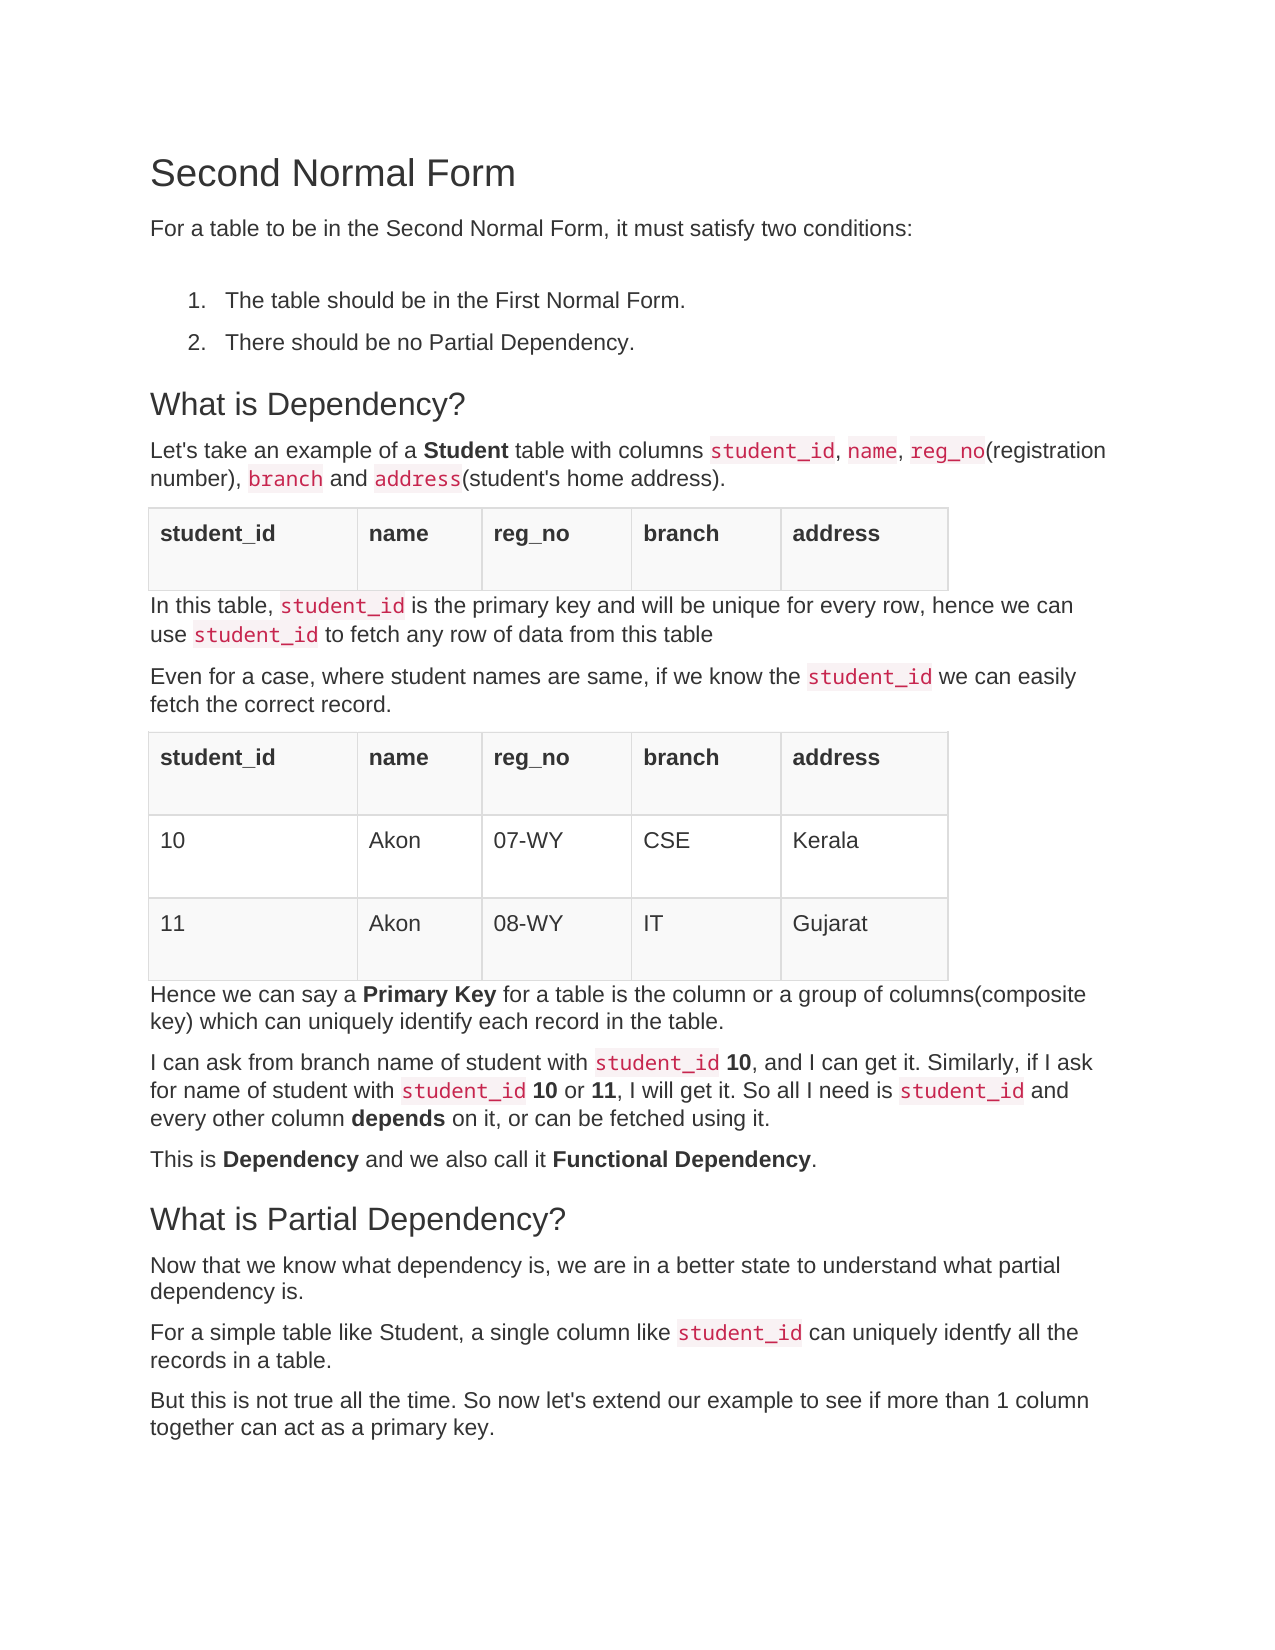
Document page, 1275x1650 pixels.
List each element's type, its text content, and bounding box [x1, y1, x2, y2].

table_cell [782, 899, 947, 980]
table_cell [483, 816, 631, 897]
text I can ask from branch name of student with student_id 10, and I can get it. Similarly, if I ask for name of student with student_id 10 or 11, I will get it. So all I need is student_id and every other column depends on it, or can be fetched using it. [150, 1048, 1125, 1131]
subtitle What is Partial Dependency? [150, 1200, 1125, 1237]
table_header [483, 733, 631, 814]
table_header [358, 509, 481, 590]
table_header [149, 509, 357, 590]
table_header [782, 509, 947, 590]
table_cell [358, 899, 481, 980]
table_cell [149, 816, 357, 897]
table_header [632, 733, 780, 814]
list There should be no Partial Dependency. [187, 313, 1125, 356]
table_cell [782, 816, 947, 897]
text Now that we know what dependency is, we are in a better state to understand what partial dependency is. [150, 1252, 1125, 1304]
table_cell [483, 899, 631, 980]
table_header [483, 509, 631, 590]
text This is Dependency and we also call it Functional Dependency. [150, 1146, 1125, 1172]
subtitle What is Dependency? [150, 385, 1125, 422]
text For a simple table like Student, a single column like student_id can uniquely identfy all the records in a table. [150, 1318, 1125, 1373]
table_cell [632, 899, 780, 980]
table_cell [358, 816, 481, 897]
subtitle Second Normal Form [150, 150, 1125, 194]
text Hence we can say a Primary Key for a table is the column or a group of columns(composite key) which can uniquely identify each record in the table. [150, 981, 1125, 1034]
list The table should be in the First Normal Form. [187, 271, 1125, 313]
text Even for a case, where student names are same, if we know the student_id we can easily fetch the correct record. [150, 662, 1125, 717]
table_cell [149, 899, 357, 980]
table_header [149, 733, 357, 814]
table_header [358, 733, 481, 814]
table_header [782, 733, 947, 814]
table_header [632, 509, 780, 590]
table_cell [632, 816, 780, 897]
text But this is not true all the time. So now let's extend our example to see if more than 1 column together can act as a primary key. [150, 1387, 1125, 1440]
text In this table, student_id is the primary key and will be unique for every row, hence we can use student_id to fetch any row of data from this table [318, 591, 1125, 648]
text Let's take an example of a Student table with columns student_id, name, reg_no(registration number), branch and address(student's home address). [150, 436, 1125, 493]
text For a table to be in the Second Normal Form, it must satisfy two conditions: [150, 215, 1125, 241]
